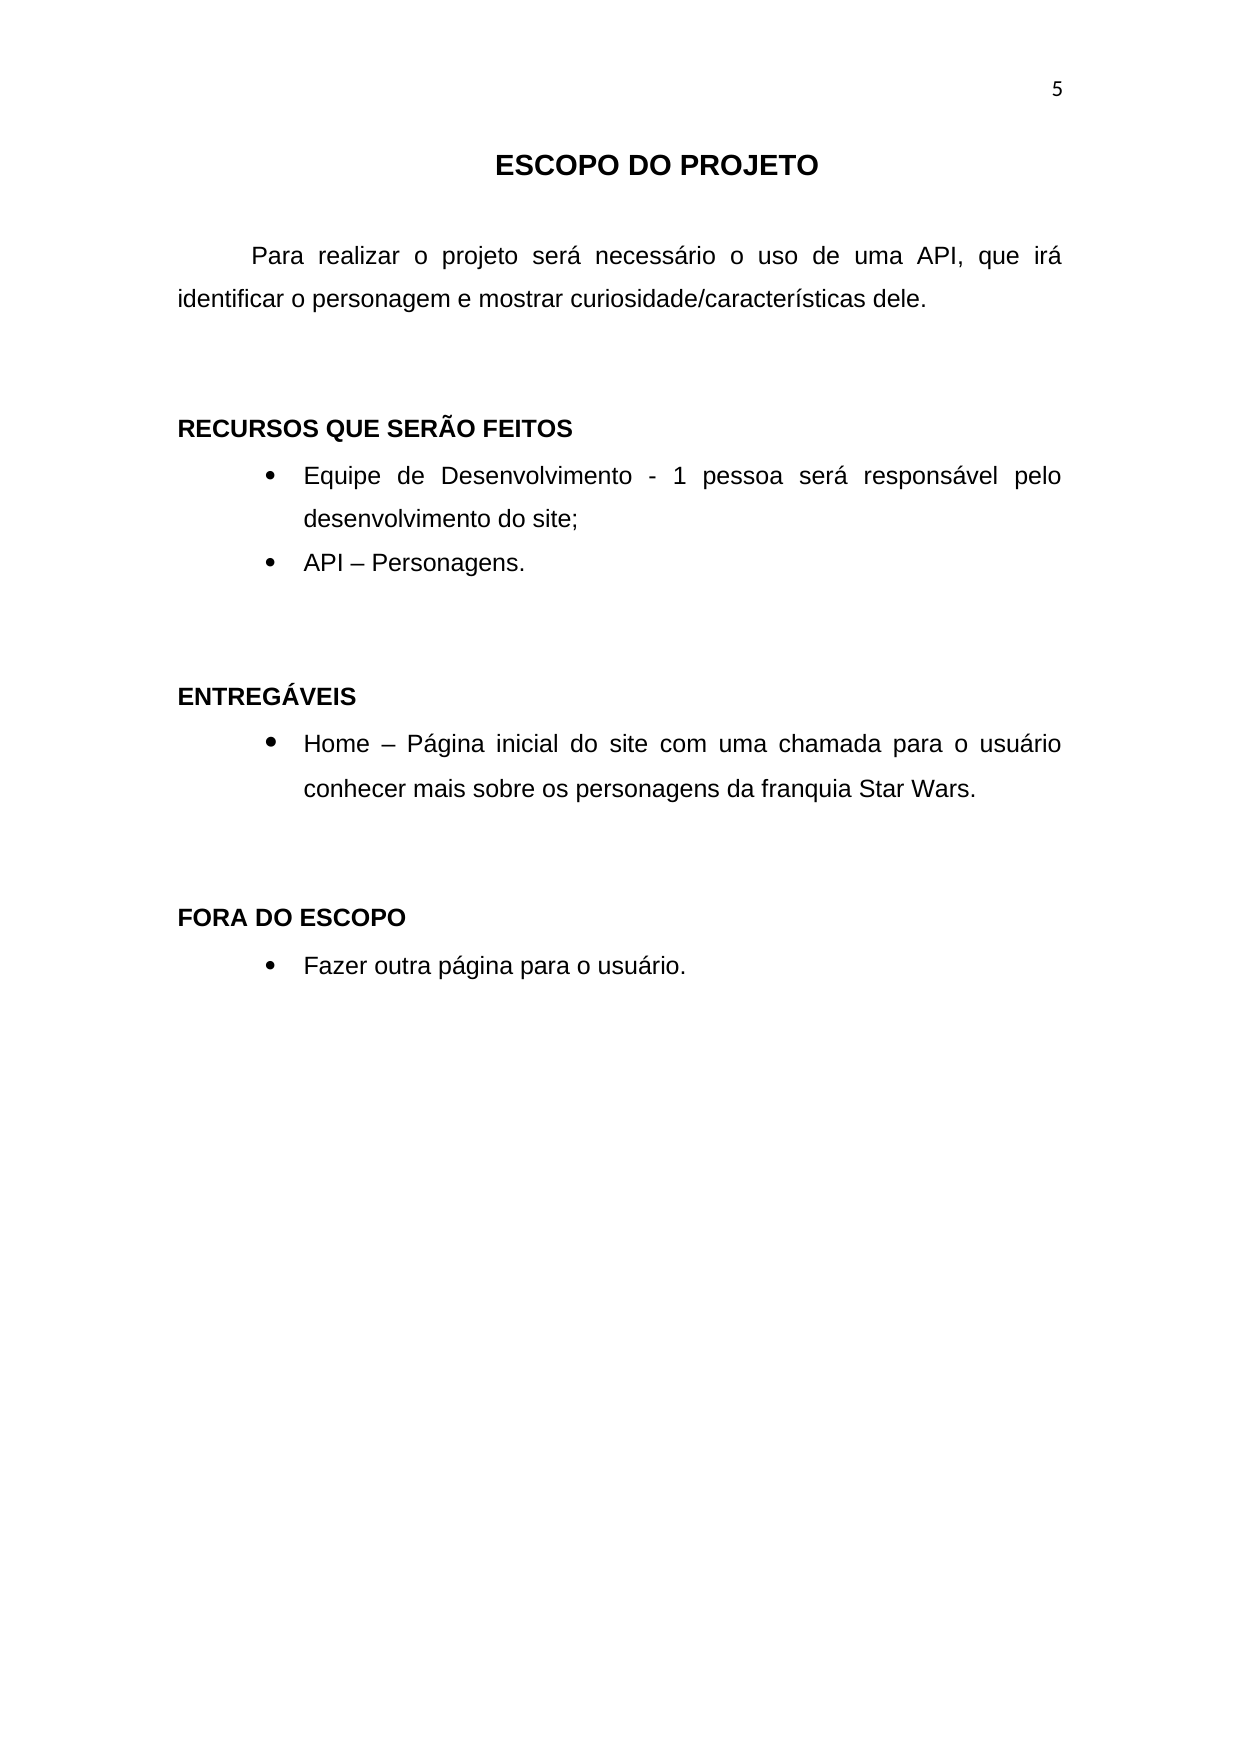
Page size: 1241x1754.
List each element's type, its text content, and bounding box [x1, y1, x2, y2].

text ENTREGÁVEIS [177, 682, 1063, 710]
text Para realizar o projeto será necessário o uso de uma API, que irá identificar o personagem e mostrar curiosidade/características dele. [177, 241, 1063, 313]
text ESCOPO DO PROJETO [177, 148, 1063, 181]
text RECURSOS QUE SERÃO FEITOS [177, 413, 1063, 442]
list Home – Página inicial do site com uma chamada para o usuário conhecer mais sobre os personagens da franquia Star Wars. [266, 729, 1063, 802]
list API – Personagens. [266, 548, 1063, 576]
list Equipe de Desenvolvimento - 1 pessoa será responsável pelo desenvolvimento do site; [266, 461, 1063, 533]
list Fazer outra página para o usuário. [266, 951, 1063, 979]
text FORA DO ESCOPO [177, 903, 1063, 932]
